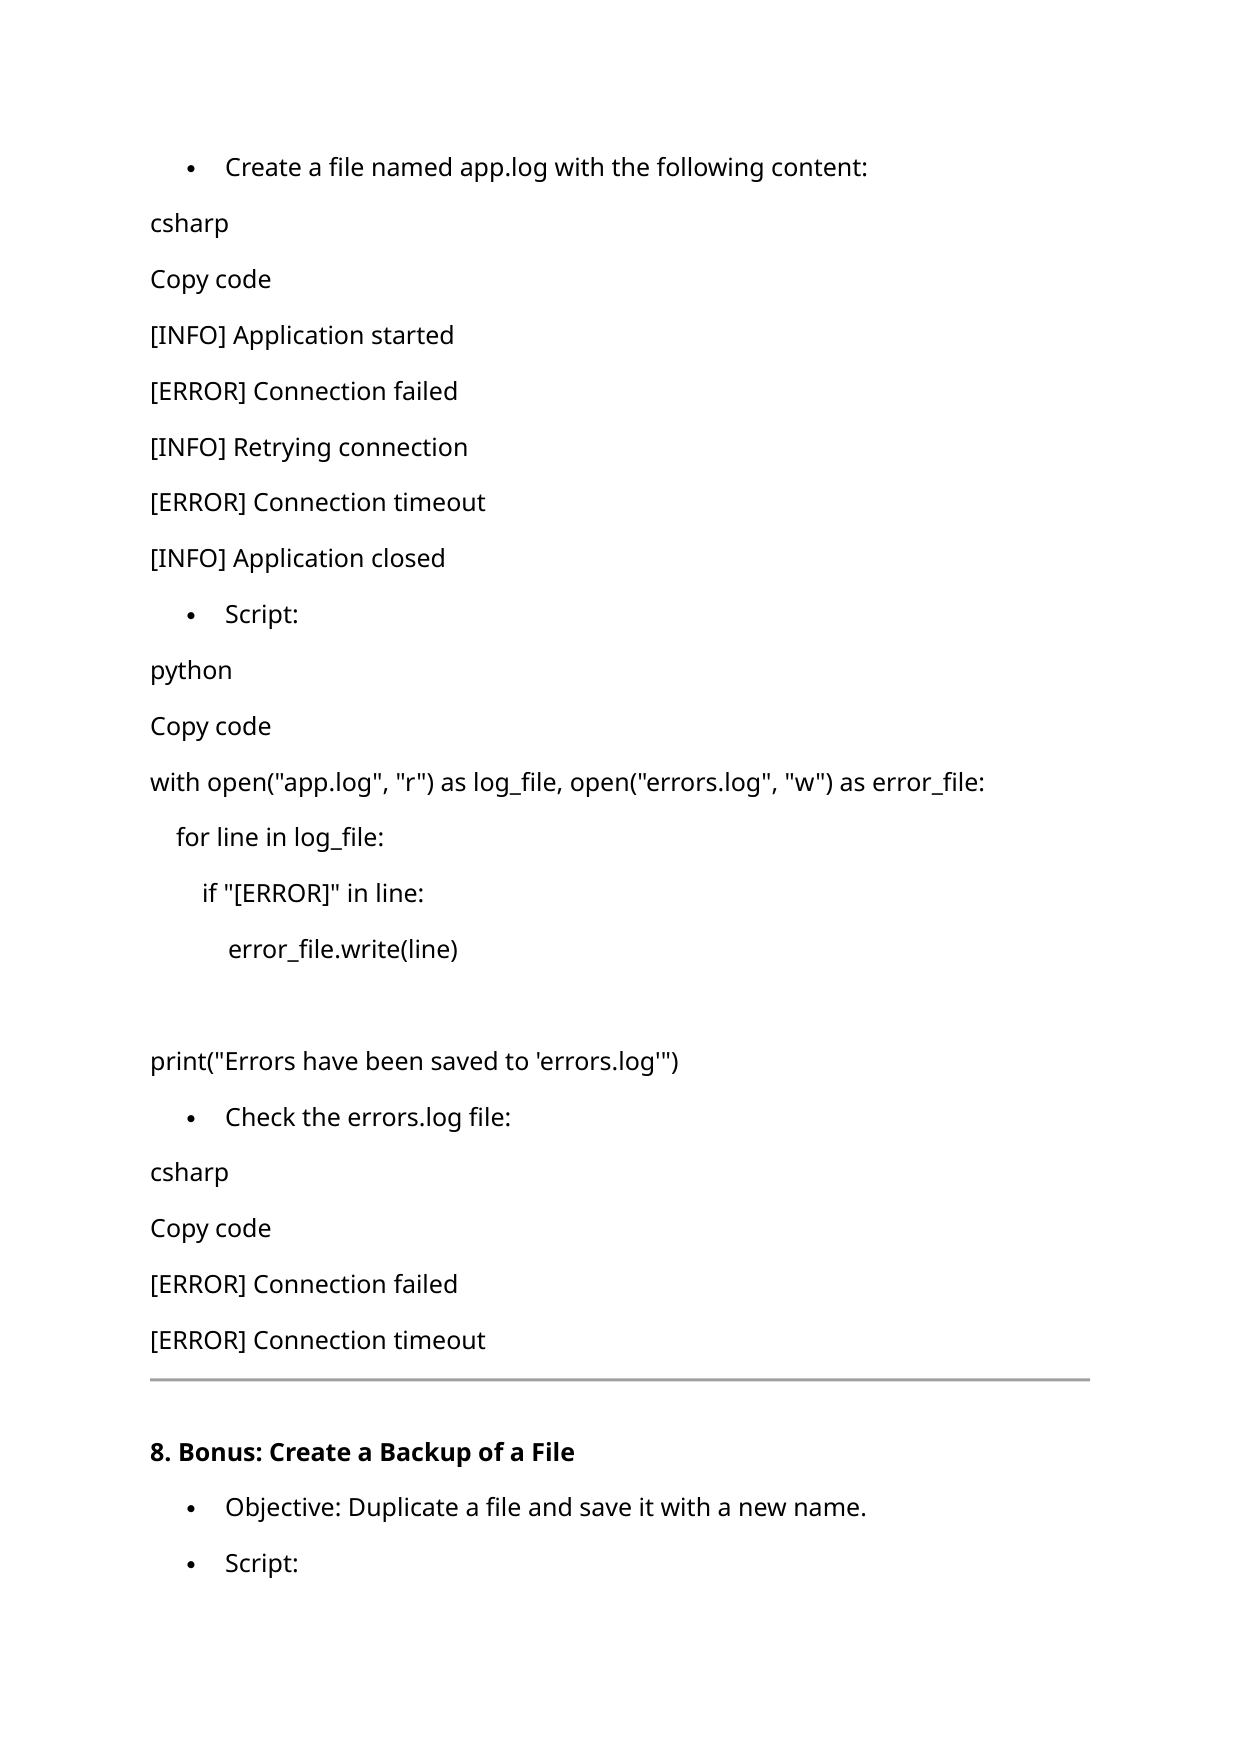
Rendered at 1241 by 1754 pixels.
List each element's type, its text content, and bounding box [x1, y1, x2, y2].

text print("Errors have been saved to 'errors.log'") [150, 1043, 1090, 1077]
text [ERROR] Connection failed [150, 1267, 1090, 1301]
text [ERROR] Connection failed [150, 373, 1090, 407]
list Script: [187, 1546, 1090, 1580]
list Script: [187, 597, 1090, 631]
text [INFO] Retrying connection [150, 429, 1090, 463]
text Copy code [150, 1211, 1090, 1245]
text csharp [150, 1155, 1090, 1189]
text for line in log_file: [150, 820, 1090, 854]
text [ERROR] Connection timeout [150, 1322, 1090, 1357]
text if "[ERROR]" in line: [150, 876, 1090, 910]
text csharp [150, 206, 1090, 240]
text 8. Bonus: Create a Backup of a File [150, 1434, 1090, 1468]
text Copy code [150, 262, 1090, 296]
text [INFO] Application started [150, 317, 1090, 352]
text [INFO] Application closed [150, 541, 1090, 575]
text error_file.write(line) [150, 932, 1090, 966]
text python [150, 652, 1090, 687]
text [ERROR] Connection timeout [150, 485, 1090, 519]
text with open("app.log", "r") as log_file, open("errors.log", "w") as error_file: [150, 764, 1090, 798]
list Create a file named app.log with the following content: [187, 150, 1090, 184]
list Check the errors.log file: [187, 1099, 1090, 1133]
text Copy code [150, 708, 1090, 742]
list Objective: Duplicate a file and save it with a new name. [187, 1490, 1090, 1524]
